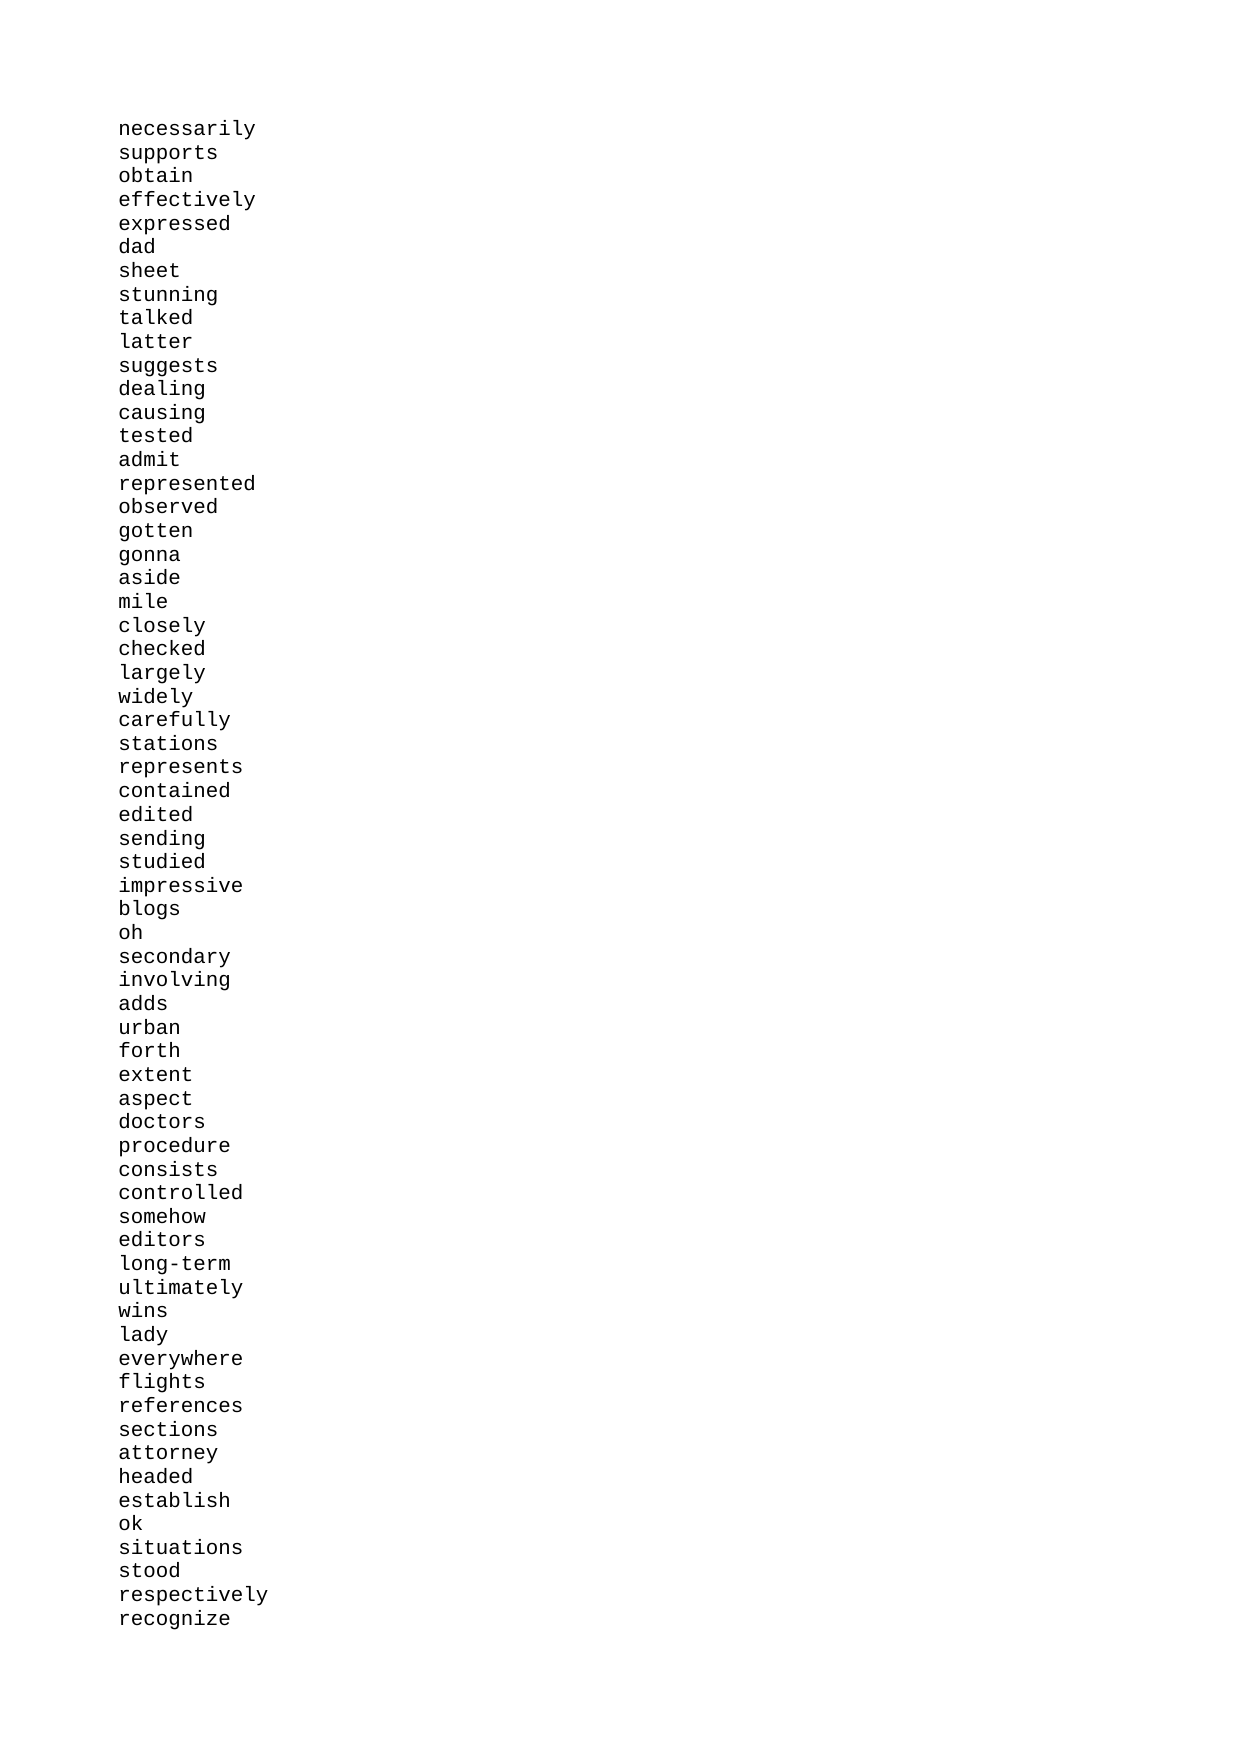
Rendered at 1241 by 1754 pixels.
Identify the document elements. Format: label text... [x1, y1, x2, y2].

text studied [118, 851, 1122, 875]
text procedure [118, 1135, 1122, 1158]
text adds [118, 993, 1122, 1017]
text contained [118, 780, 1122, 804]
text dealing [118, 378, 1122, 402]
text mile [118, 591, 1122, 615]
text closely [118, 615, 1122, 638]
text ok [118, 1513, 1122, 1537]
text represents [118, 757, 1122, 780]
text widely [118, 686, 1122, 709]
text secondary [118, 946, 1122, 969]
text carefully [118, 709, 1122, 733]
text aside [118, 567, 1122, 591]
text establish [118, 1489, 1122, 1513]
text everywhere [118, 1348, 1122, 1371]
text attorney [118, 1442, 1122, 1466]
text urban [118, 1017, 1122, 1040]
text largely [118, 662, 1122, 686]
text wins [118, 1300, 1122, 1324]
text sending [118, 827, 1122, 851]
text recognize [118, 1608, 1122, 1631]
text checked [118, 638, 1122, 662]
text tested [118, 426, 1122, 449]
text respectively [118, 1584, 1122, 1608]
text aspect [118, 1088, 1122, 1111]
text extent [118, 1064, 1122, 1088]
text sections [118, 1419, 1122, 1442]
text editors [118, 1229, 1122, 1253]
text oh [118, 922, 1122, 946]
text flights [118, 1371, 1122, 1395]
text obtain [118, 165, 1122, 189]
text supports [118, 142, 1122, 165]
text expressed [118, 213, 1122, 236]
text somehow [118, 1206, 1122, 1229]
text long-term [118, 1253, 1122, 1277]
text stood [118, 1561, 1122, 1584]
text talked [118, 307, 1122, 331]
text consists [118, 1158, 1122, 1182]
text ultimately [118, 1277, 1122, 1300]
text gotten [118, 520, 1122, 544]
text references [118, 1395, 1122, 1419]
text involving [118, 969, 1122, 993]
text causing [118, 402, 1122, 426]
text dad [118, 236, 1122, 260]
text suggests [118, 354, 1122, 378]
text admit [118, 449, 1122, 473]
text stations [118, 733, 1122, 757]
text situations [118, 1537, 1122, 1561]
text sheet [118, 260, 1122, 284]
text latter [118, 331, 1122, 354]
text doctors [118, 1111, 1122, 1135]
text controlled [118, 1182, 1122, 1206]
text impressive [118, 875, 1122, 898]
text represented [118, 473, 1122, 496]
text stunning [118, 284, 1122, 307]
text edited [118, 804, 1122, 827]
text observed [118, 496, 1122, 520]
text necessarily [118, 118, 1122, 142]
text gonna [118, 544, 1122, 567]
text effectively [118, 189, 1122, 213]
text blogs [118, 898, 1122, 922]
text forth [118, 1040, 1122, 1064]
text headed [118, 1466, 1122, 1489]
text lady [118, 1324, 1122, 1348]
